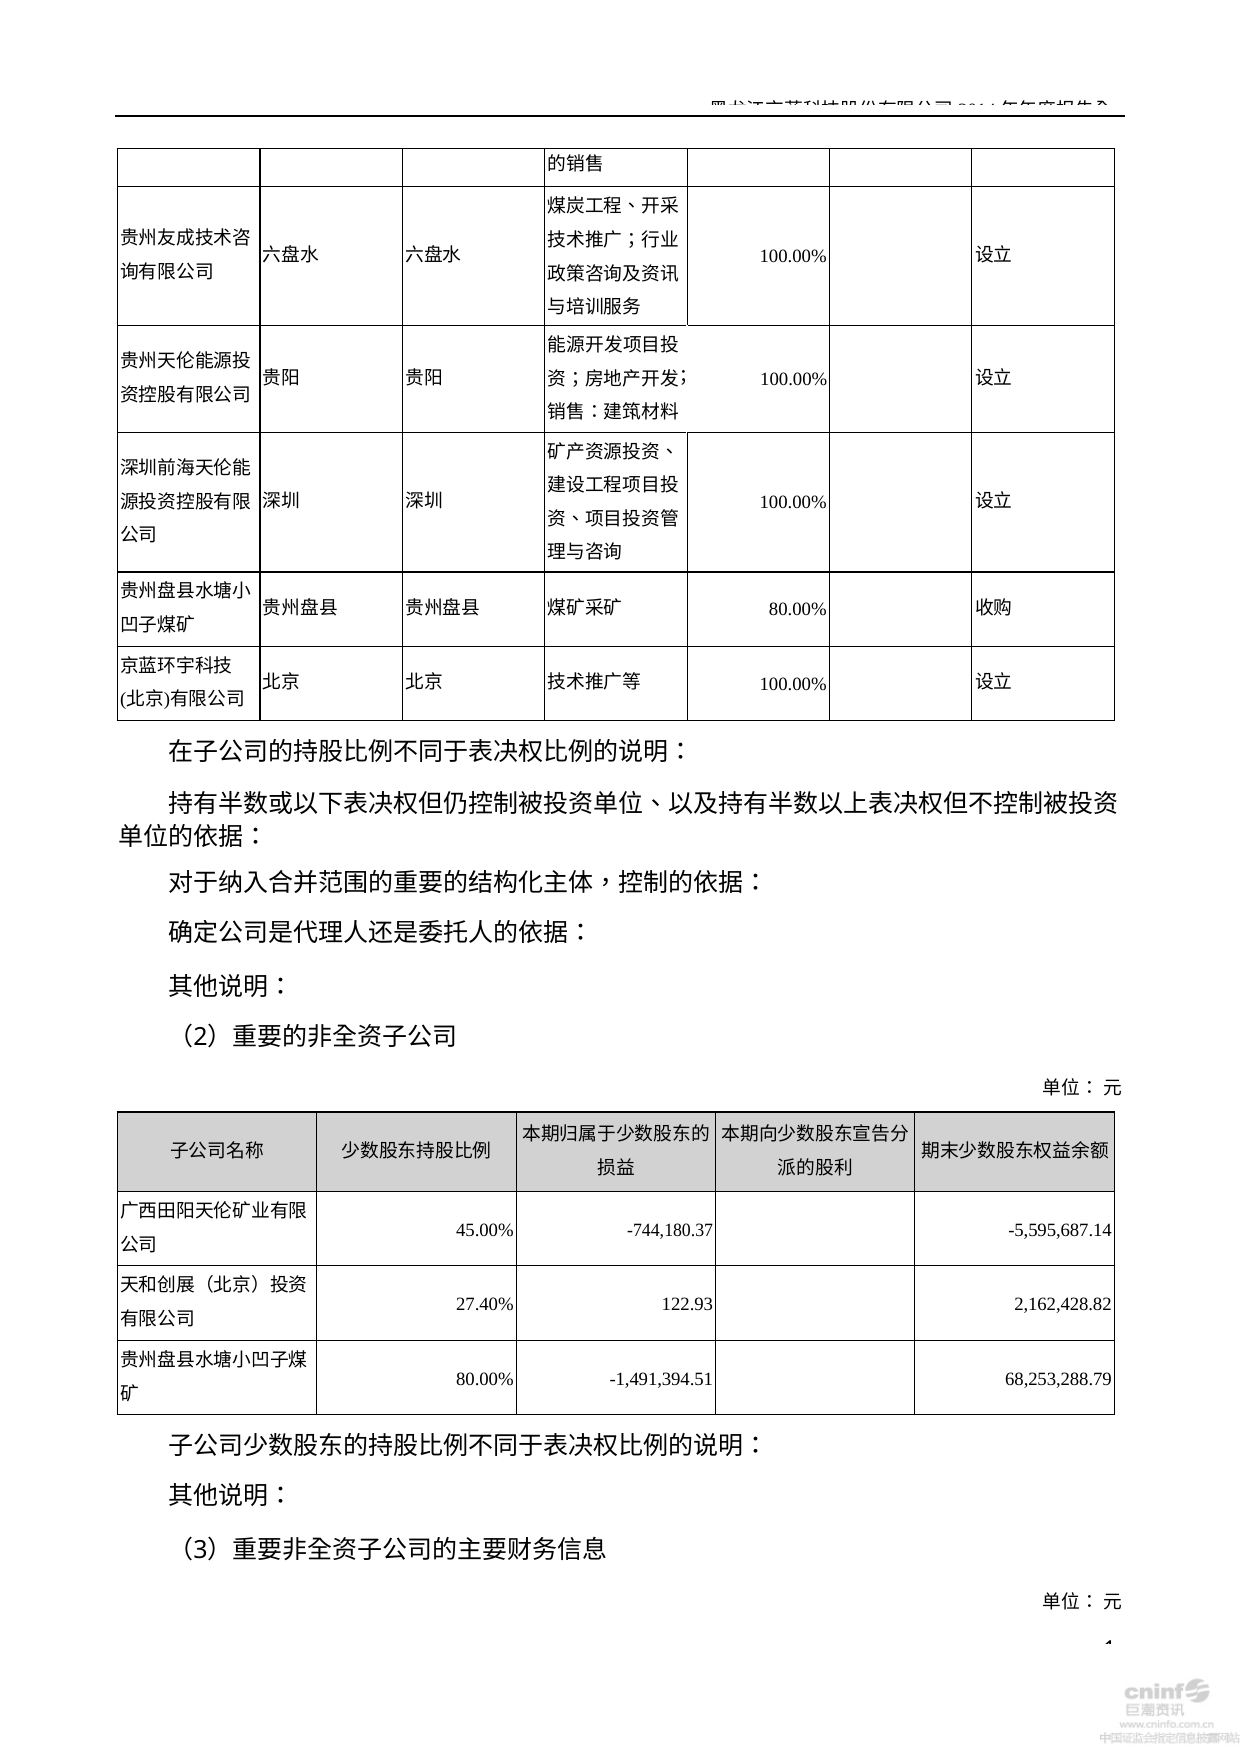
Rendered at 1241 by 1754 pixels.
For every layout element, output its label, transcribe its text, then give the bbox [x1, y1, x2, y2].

text （2）重要的非全资子公司 [168, 1019, 1120, 1053]
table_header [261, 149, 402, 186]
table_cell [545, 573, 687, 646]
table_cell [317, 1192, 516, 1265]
picture [1099, 1673, 1241, 1754]
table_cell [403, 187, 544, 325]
text 持有半数或以下表决权但仍控制被投资单位、以及持有半数以上表决权但不控制被投资 单位的依据： [118, 787, 1120, 852]
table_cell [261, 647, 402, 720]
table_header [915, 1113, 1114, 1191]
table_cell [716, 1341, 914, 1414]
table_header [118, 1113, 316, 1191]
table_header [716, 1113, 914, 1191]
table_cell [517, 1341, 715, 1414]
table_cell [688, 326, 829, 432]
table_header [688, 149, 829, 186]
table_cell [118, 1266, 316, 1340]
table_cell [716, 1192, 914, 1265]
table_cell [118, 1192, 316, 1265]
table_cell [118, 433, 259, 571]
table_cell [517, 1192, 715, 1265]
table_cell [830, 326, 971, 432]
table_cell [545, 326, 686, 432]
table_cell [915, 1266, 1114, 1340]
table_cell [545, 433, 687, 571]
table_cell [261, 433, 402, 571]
text 单位： 元 [118, 1588, 1122, 1613]
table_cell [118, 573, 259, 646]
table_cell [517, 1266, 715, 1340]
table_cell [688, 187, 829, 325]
text 单位： 元 [118, 1074, 1122, 1100]
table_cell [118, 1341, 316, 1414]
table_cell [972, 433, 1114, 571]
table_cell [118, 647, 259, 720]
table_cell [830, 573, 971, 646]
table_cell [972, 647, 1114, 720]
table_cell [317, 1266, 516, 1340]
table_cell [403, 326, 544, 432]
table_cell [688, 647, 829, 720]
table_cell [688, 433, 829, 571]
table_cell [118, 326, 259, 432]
text （3）重要非全资子公司的主要财务信息 [168, 1532, 1120, 1566]
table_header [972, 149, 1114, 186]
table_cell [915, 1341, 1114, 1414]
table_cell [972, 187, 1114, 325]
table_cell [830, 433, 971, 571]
text 子公司少数股东的持股比例不同于表决权比例的说明： 其他说明： [168, 1428, 770, 1512]
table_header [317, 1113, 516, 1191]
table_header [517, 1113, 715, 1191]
text 在子公司的持股比例不同于表决权比例的说明： [168, 733, 1120, 767]
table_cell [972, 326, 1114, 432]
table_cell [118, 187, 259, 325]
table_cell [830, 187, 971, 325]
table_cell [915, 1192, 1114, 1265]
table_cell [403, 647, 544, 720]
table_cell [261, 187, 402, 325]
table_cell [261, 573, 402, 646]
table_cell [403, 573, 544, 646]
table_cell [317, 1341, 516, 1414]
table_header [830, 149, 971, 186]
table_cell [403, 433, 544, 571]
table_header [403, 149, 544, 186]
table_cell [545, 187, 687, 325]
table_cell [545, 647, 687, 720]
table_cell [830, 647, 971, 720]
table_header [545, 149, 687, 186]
text 对于纳入合并范围的重要的结构化主体，控制的依据： 确定公司是代理人还是委托人的依据： [168, 864, 770, 949]
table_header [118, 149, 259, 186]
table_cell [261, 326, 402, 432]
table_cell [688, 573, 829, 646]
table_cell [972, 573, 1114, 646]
text 其他说明： [168, 969, 1120, 1003]
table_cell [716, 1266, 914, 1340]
